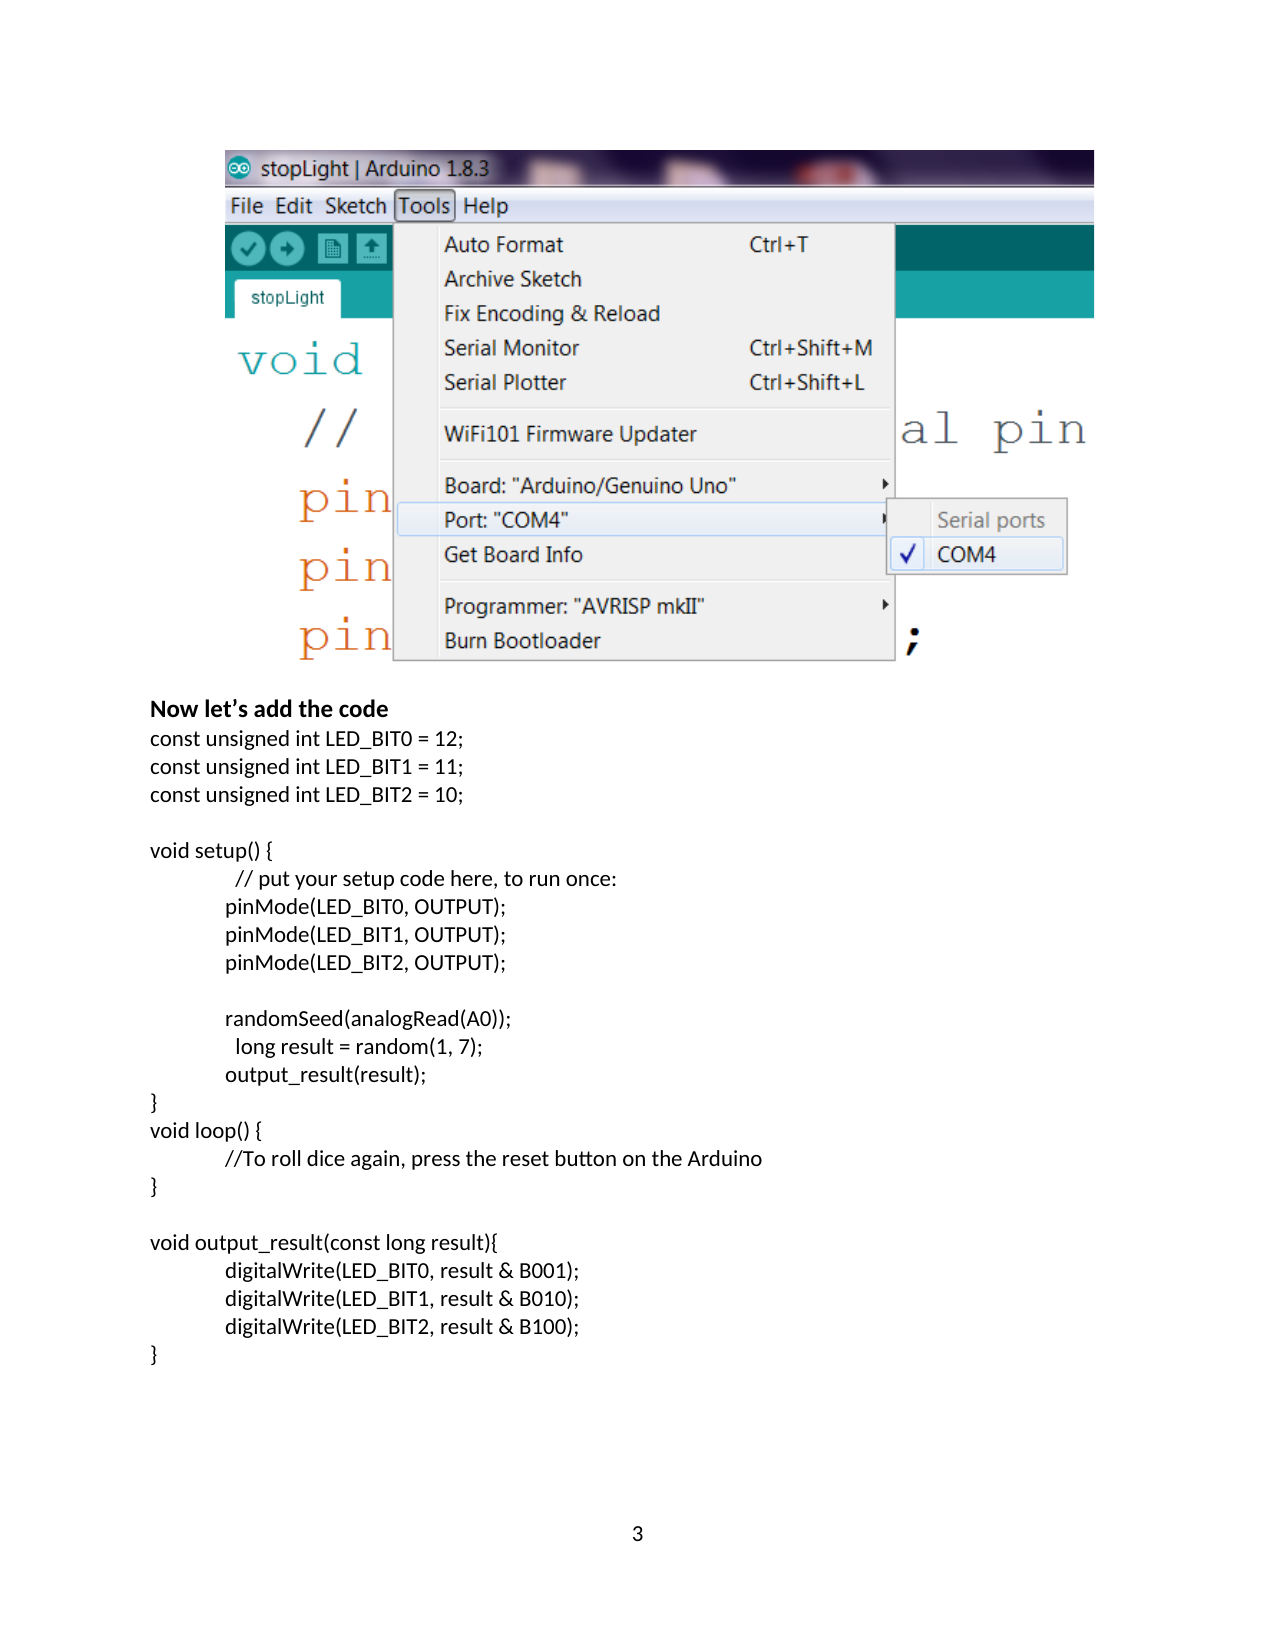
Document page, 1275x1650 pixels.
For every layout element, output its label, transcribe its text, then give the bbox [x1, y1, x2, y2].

text const unsigned int LED_BIT0 = 12; [150, 724, 1125, 752]
text const unsigned int LED_BIT1 = 11; [150, 752, 1125, 780]
text digitalWrite(LED_BIT0, result & B001); [225, 1256, 1125, 1284]
text // put your setup code here, to run once: [225, 864, 1125, 892]
text const unsigned int LED_BIT2 = 10; [150, 780, 1125, 808]
text } [150, 1088, 1125, 1116]
text Now let’s add the code [150, 693, 1125, 724]
text digitalWrite(LED_BIT2, result & B100); [225, 1312, 1125, 1341]
picture [225, 150, 1095, 666]
text //To roll dice again, press the reset button on the Arduino [150, 1144, 1125, 1172]
text void setup() { [150, 836, 1125, 864]
text void output_result(const long result){ [150, 1228, 1125, 1256]
text pinMode(LED_BIT0, OUTPUT); [225, 892, 1125, 920]
text long result = random(1, 7); [225, 1032, 1125, 1060]
text randomSeed(analogRead(A0)); [225, 1004, 1125, 1032]
text pinMode(LED_BIT2, OUTPUT); [225, 948, 1125, 976]
text } [150, 1172, 1125, 1200]
text digitalWrite(LED_BIT1, result & B010); [225, 1284, 1125, 1312]
text output_result(result); [225, 1060, 1125, 1088]
text pinMode(LED_BIT1, OUTPUT); [225, 920, 1125, 948]
text } [150, 1341, 1125, 1368]
text void loop() { [150, 1116, 1125, 1144]
